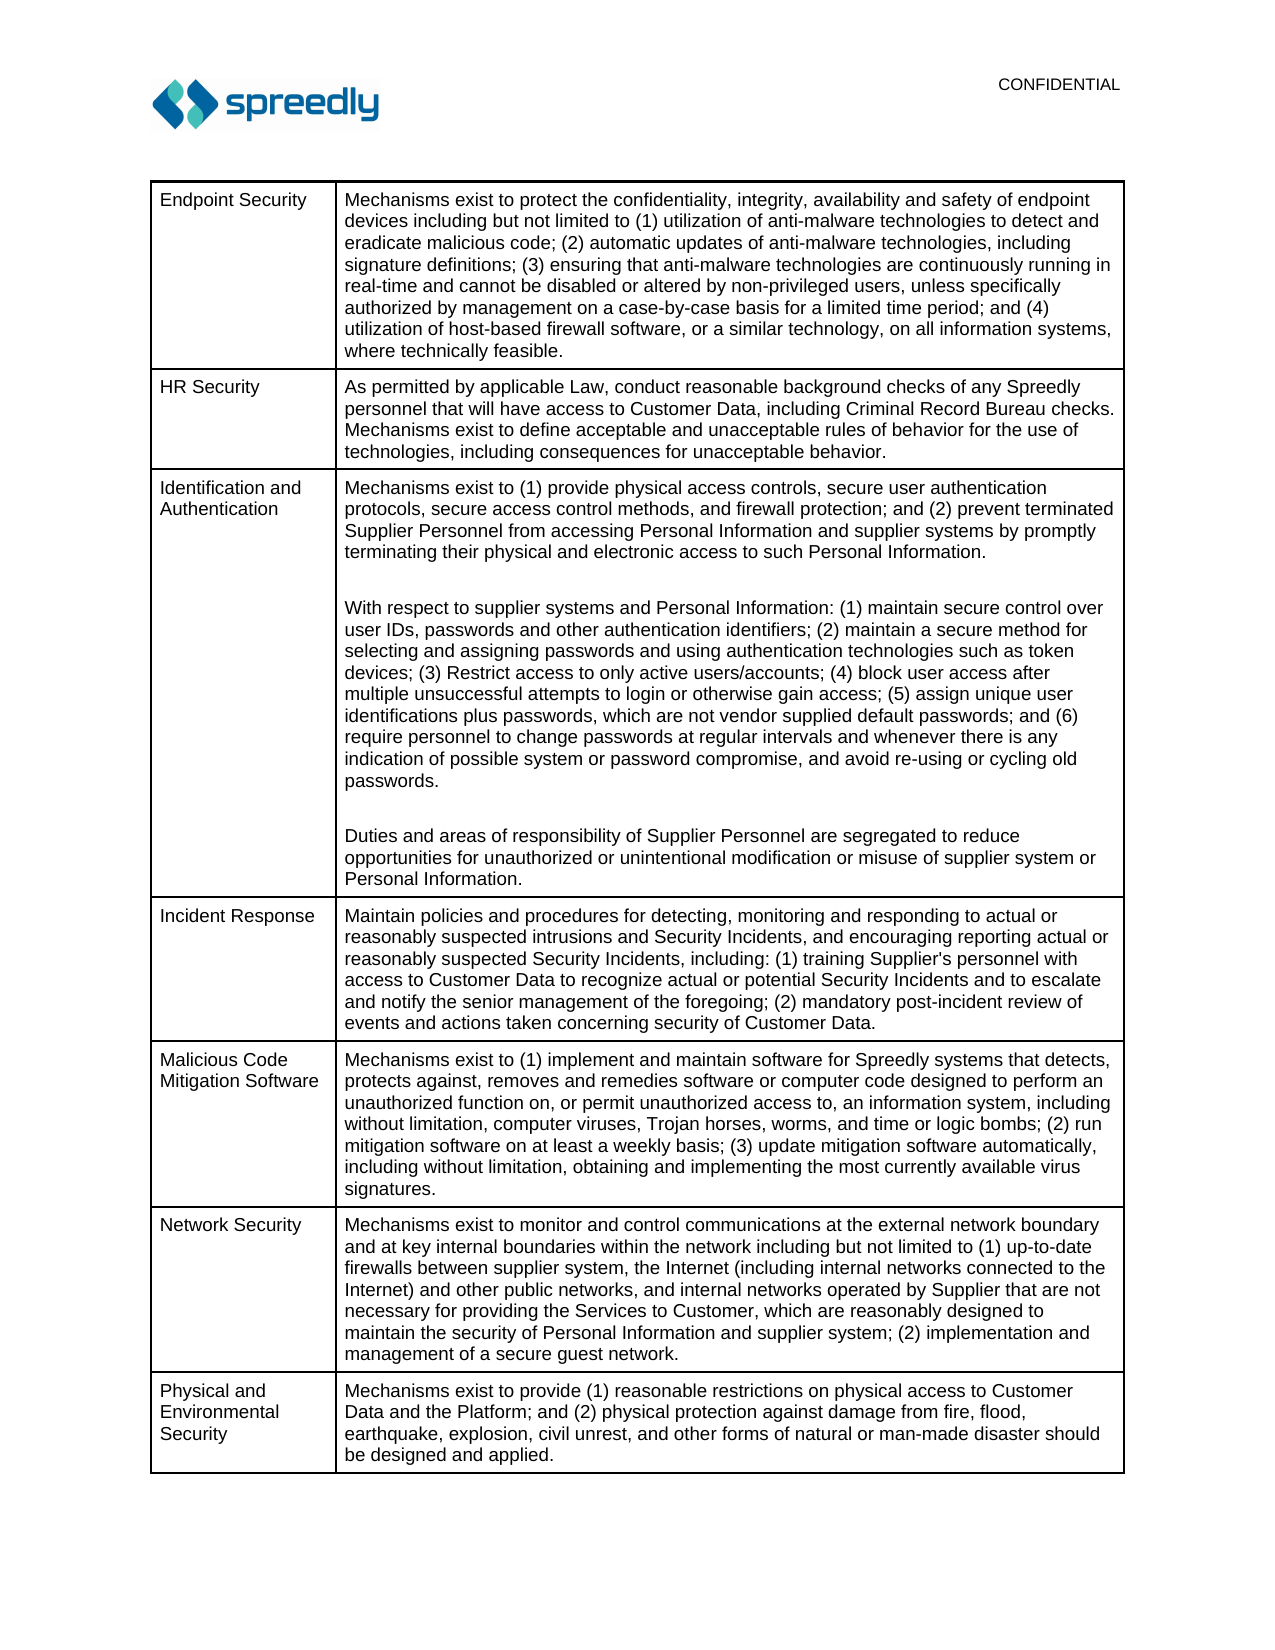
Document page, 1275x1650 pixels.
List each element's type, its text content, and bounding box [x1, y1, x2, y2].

table_cell HR Security [152, 370, 335, 468]
table_cell As permitted by applicable Law, conduct reasonable background checks of any Spreedly personnel that will have access to Customer Data, including Criminal Record Bureau checks. Mechanisms exist to define acceptable and unacceptable rules of behavior for the use of technologies, including consequences for unacceptable behavior. [337, 370, 1123, 468]
table_cell Mechanisms exist to (1) implement and maintain software for Spreedly systems that detects, protects against, removes and remedies software or computer code designed to perform an unauthorized function on, or permit unauthorized access to, an information system, including without limitation, computer viruses, Trojan horses, worms, and time or logic bombs; (2) run mitigation software on at least a weekly basis; (3) update mitigation software automatically, including without limitation, obtaining and implementing the most currently available virus signatures. [337, 1042, 1123, 1206]
table_cell Network Security [152, 1208, 335, 1371]
table_cell Malicious Code Mitigation Software [152, 1042, 335, 1206]
table_cell Endpoint Security [152, 183, 335, 367]
table_cell Incident Response [152, 898, 335, 1040]
table_cell Identification and Authentication [152, 470, 335, 896]
table_cell Maintain policies and procedures for detecting, monitoring and responding to actual or reasonably suspected intrusions and Security Incidents, and encouraging reporting actual or reasonably suspected Security Incidents, including: (1) training Supplier's personnel with access to Customer Data to recognize actual or potential Security Incidents and to escalate and notify the senior management of the foregoing; (2) mandatory post-incident review of events and actions taken concerning security of Customer Data. [337, 898, 1123, 1040]
table_cell Mechanisms exist to protect the confidentiality, integrity, availability and safety of endpoint devices including but not limited to (1) utilization of anti-malware technologies to detect and eradicate malicious code; (2) automatic updates of anti-malware technologies, including signature definitions; (3) ensuring that anti-malware technologies are continuously running in real-time and cannot be disabled or altered by non-privileged users, unless specifically authorized by management on a case-by-case basis for a limited time period; and (4) utilization of host-based firewall software, or a similar technology, on all information systems, where technically feasible. [337, 183, 1123, 367]
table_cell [337, 1373, 1123, 1472]
picture [150, 78, 381, 131]
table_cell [152, 1373, 335, 1472]
table_cell Mechanisms exist to monitor and control communications at the external network boundary and at key internal boundaries within the network including but not limited to (1) up-to-date firewalls between supplier system, the Internet (including internal networks connected to the Internet) and other public networks, and internal networks operated by Supplier that are not necessary for providing the Services to Customer, which are reasonably designed to maintain the security of Personal Information and supplier system; (2) implementation and management of a secure guest network. [337, 1208, 1123, 1371]
table_cell Mechanisms exist to (1) provide physical access controls, secure user authentication protocols, secure access control methods, and firewall protection; and (2) prevent terminated Supplier Personnel from accessing Personal Information and supplier systems by promptly terminating their physical and electronic access to such Personal Information. With respect to supplier systems and Personal Information: (1) maintain secure control over user IDs, passwords and other authentication identifiers; (2) maintain a secure method for selecting and assigning passwords and using authentication technologies such as token devices; (3) Restrict access to only active users/accounts; (4) block user access after multiple unsuccessful attempts to login or otherwise gain access; (5) assign unique user identifications plus passwords, which are not vendor supplied default passwords; and (6) require personnel to change passwords at regular intervals and whenever there is any indication of possible system or password compromise, and avoid re-using or cycling old passwords. Duties and areas of responsibility of Supplier Personnel are segregated to reduce opportunities for unauthorized or unintentional modification or misuse of supplier system or Personal Information. [337, 470, 1123, 896]
